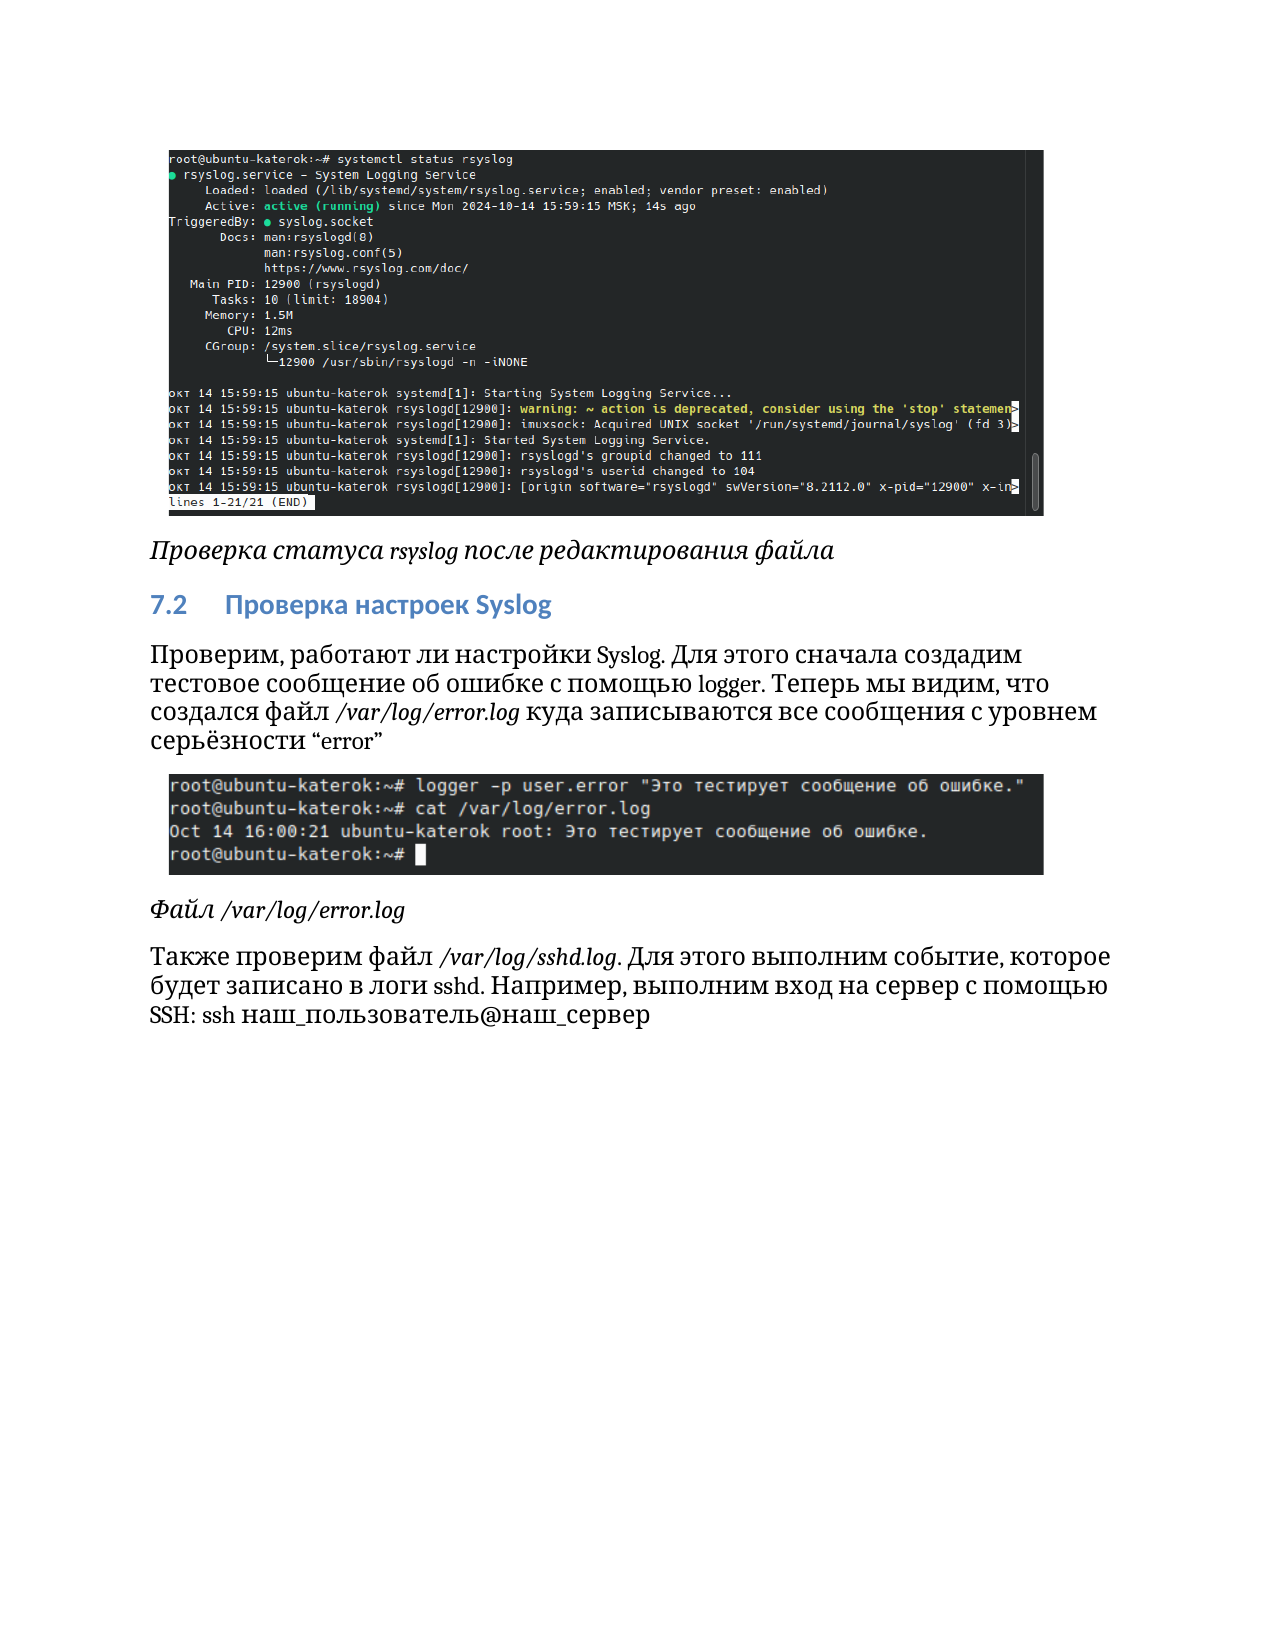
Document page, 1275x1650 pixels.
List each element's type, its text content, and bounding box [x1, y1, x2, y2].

text Проверка статуса rsyslog после редактирования файла [150, 537, 1125, 566]
picture [168, 774, 1044, 875]
subtitle 7.2 Проверка настроек Syslog [150, 586, 1125, 622]
picture [168, 150, 1044, 516]
text Проверим, работают ли настройки Syslog. Для этого сначала создадим тестовое сообщение об ошибке с помощью logger. Теперь мы видим, что создался файл /var/log/error.log куда записываются все сообщения с уровнем серьёзности “error” [150, 641, 1125, 756]
text Также проверим файл /var/log/sshd.log. Для этого выполним событие, которое будет записано в логи sshd. Например, выполним вход на сервер с помощью SSH: ssh наш_пользователь@наш_сервер [150, 943, 1125, 1029]
text Файл /var/log/error.log [150, 896, 1125, 924]
